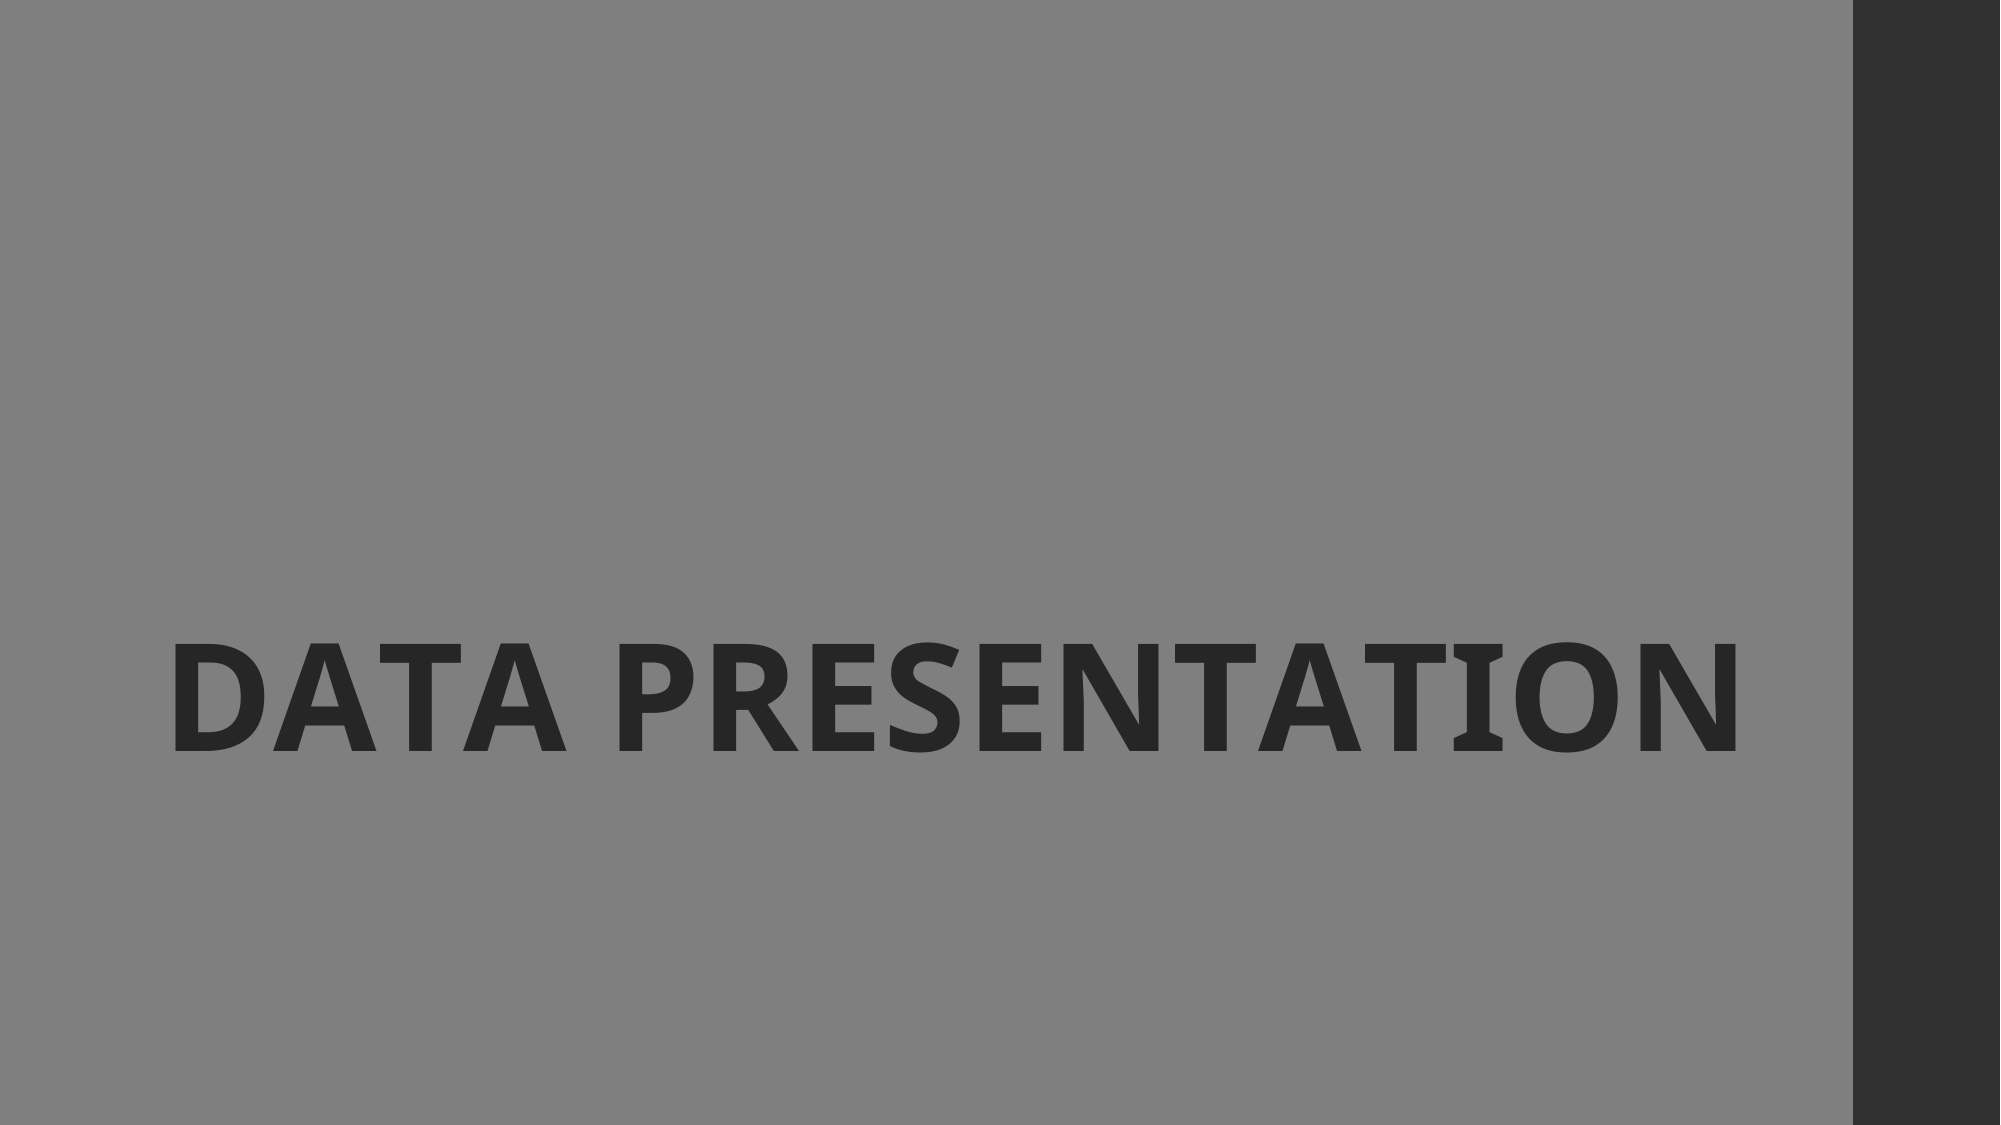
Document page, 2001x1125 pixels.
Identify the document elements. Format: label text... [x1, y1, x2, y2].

subtitle DATA PRESENTATION [162, 591, 1850, 795]
